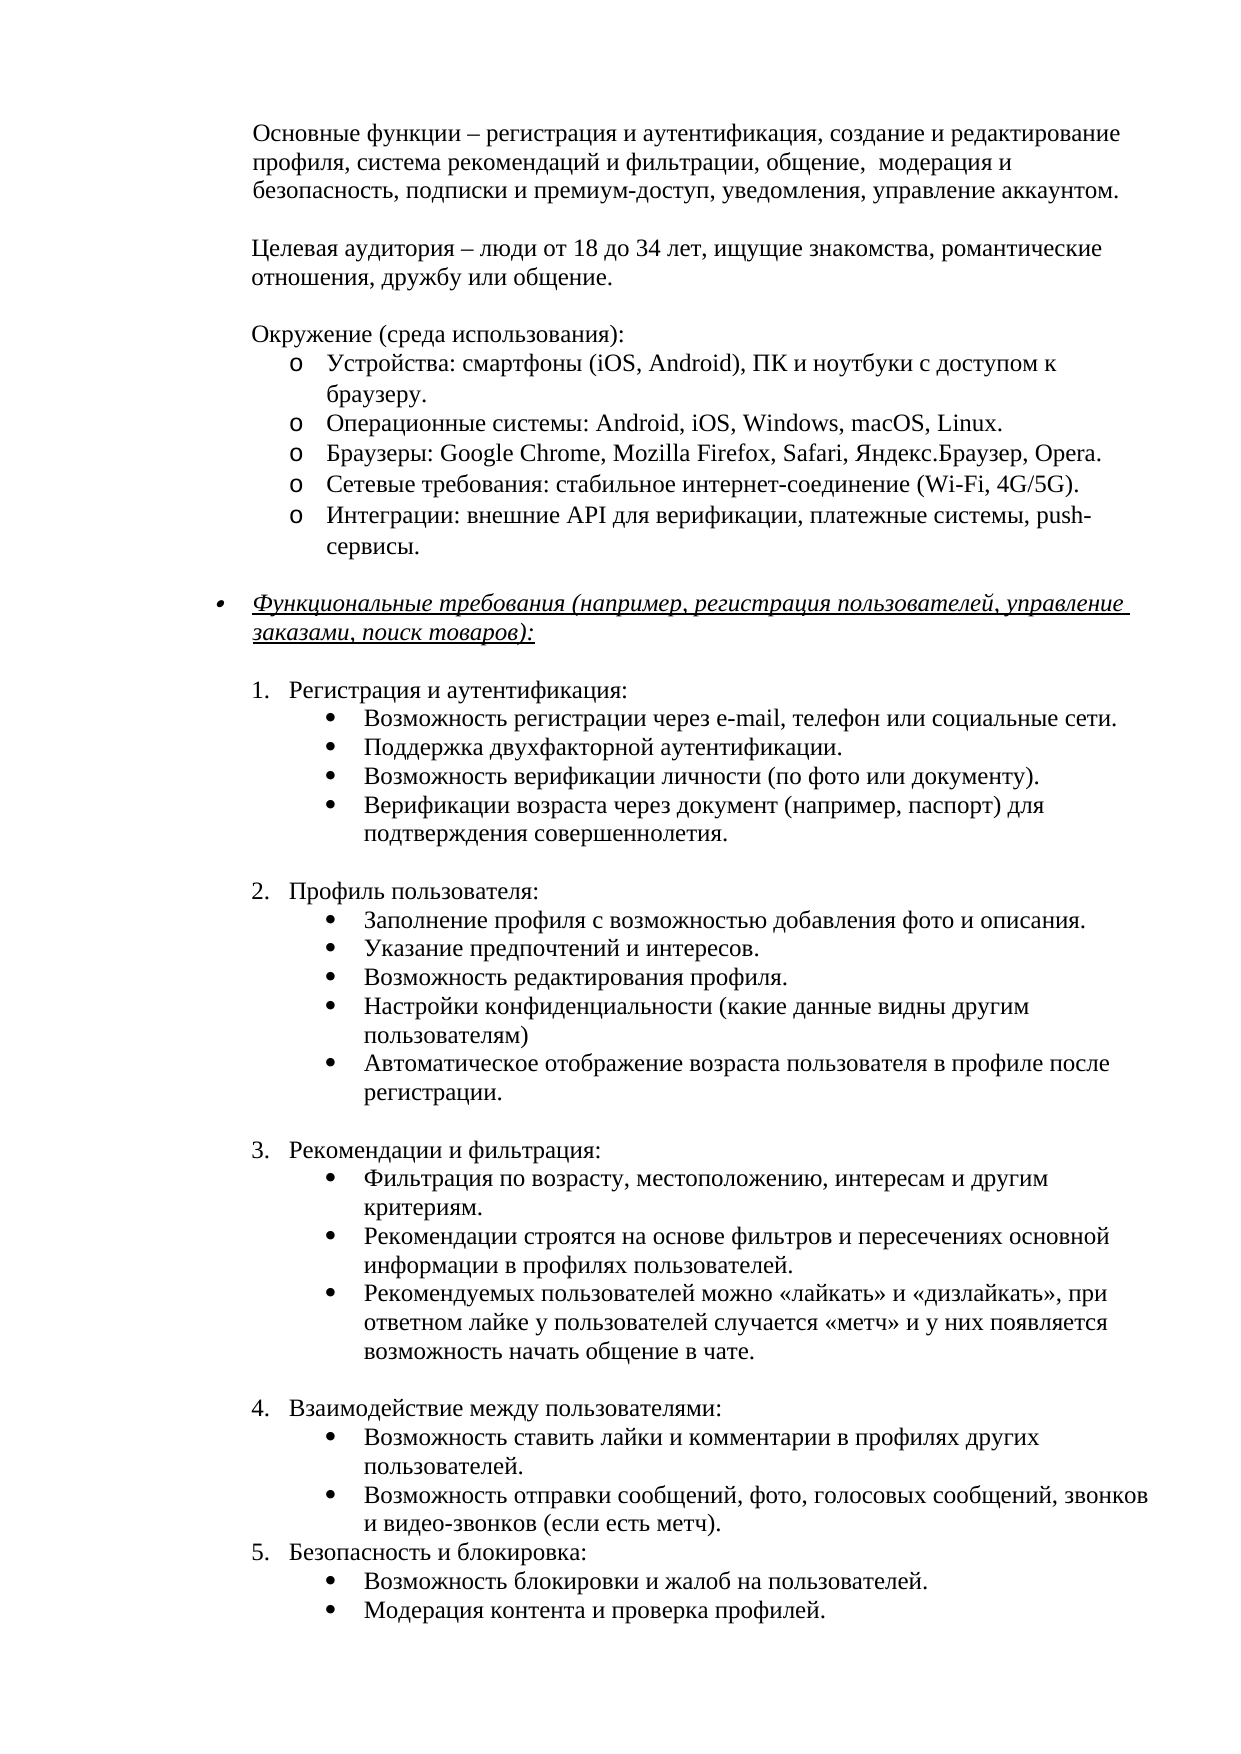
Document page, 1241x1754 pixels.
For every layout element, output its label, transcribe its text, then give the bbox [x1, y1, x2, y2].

list Браузеры: Google Chrome, Mozilla Firefox, Safari, Яндекс.Браузер, Opera. [288, 438, 1152, 469]
list Рекомендуемых пользователей можно «лайкать» и «дизлайкать», при ответном лайке у пользователей случается «метч» и у них появляется возможность начать общение в чате. [326, 1278, 1152, 1365]
list Настройки конфиденциальности (какие данные видны другим пользователям) [326, 991, 1152, 1048]
list Фильтрация по возрасту, местоположению, интересам и другим критериям. [326, 1163, 1152, 1221]
list Возможность верификации личности (по фото или документу). [326, 761, 1152, 790]
list Возможность ставить лайки и комментарии в профилях других пользователей. [326, 1422, 1152, 1480]
list Рекомендации и фильтрация: [251, 1135, 1152, 1163]
list Интеграции: внешние API для верификации, платежные системы, push-сервисы. [288, 500, 1152, 560]
list Рекомендации строятся на основе фильтров и пересечениях основной информации в профилях пользователей. [326, 1221, 1152, 1278]
list Регистрация и аутентификация: [251, 675, 1152, 703]
list Безопасность и блокировка: [251, 1537, 1152, 1566]
text Окружение (среда использования): [251, 319, 1152, 348]
list Функциональные требования (например, регистрация пользователей, управление заказами, поиск товаров): [215, 588, 1152, 675]
list Возможность отправки сообщений, фото, голосовых сообщений, звонков и видео-звонков (если есть метч). [326, 1480, 1152, 1537]
list Устройства: смартфоны (iOS, Android), ПК и ноутбуки с доступом к браузеру. [288, 348, 1152, 408]
list Операционные системы: Android, iOS, Windows, macOS, Linux. [288, 408, 1152, 438]
list Верификации возраста через документ (например, паспорт) для подтверждения совершеннолетия. [326, 790, 1152, 847]
list Возможность блокировки и жалоб на пользователей. [326, 1566, 1152, 1595]
list Указание предпочтений и интересов. [326, 933, 1152, 962]
list Возможность регистрации через e-mail, телефон или социальные сети. [326, 703, 1152, 732]
list Возможность редактирования профиля. [326, 962, 1152, 991]
list Заполнение профиля с возможностью добавления фото и описания. [326, 905, 1152, 933]
list Модерация контента и проверка профилей. [326, 1595, 1152, 1623]
list Профиль пользователя: [251, 876, 1152, 905]
list Автоматическое отображение возраста пользователя в профиле после регистрации. [326, 1048, 1152, 1106]
list Сетевые требования: стабильное интернет-соединение (Wi-Fi, 4G/5G). [288, 469, 1152, 500]
list Поддержка двухфакторной аутентификации. [326, 732, 1152, 761]
text Целевая аудитория – люди от 18 до 34 лет, ищущие знакомства, романтические отношения, дружбу или общение. [251, 233, 1152, 291]
text Основные функции – регистрация и аутентификация, создание и редактирование профиля, система рекомендаций и фильтрации, общение, модерация и безопасность, подписки и премиум-доступ, уведомления, управление аккаунтом. [252, 118, 1152, 204]
list Взаимодействие между пользователями: [251, 1393, 1152, 1422]
